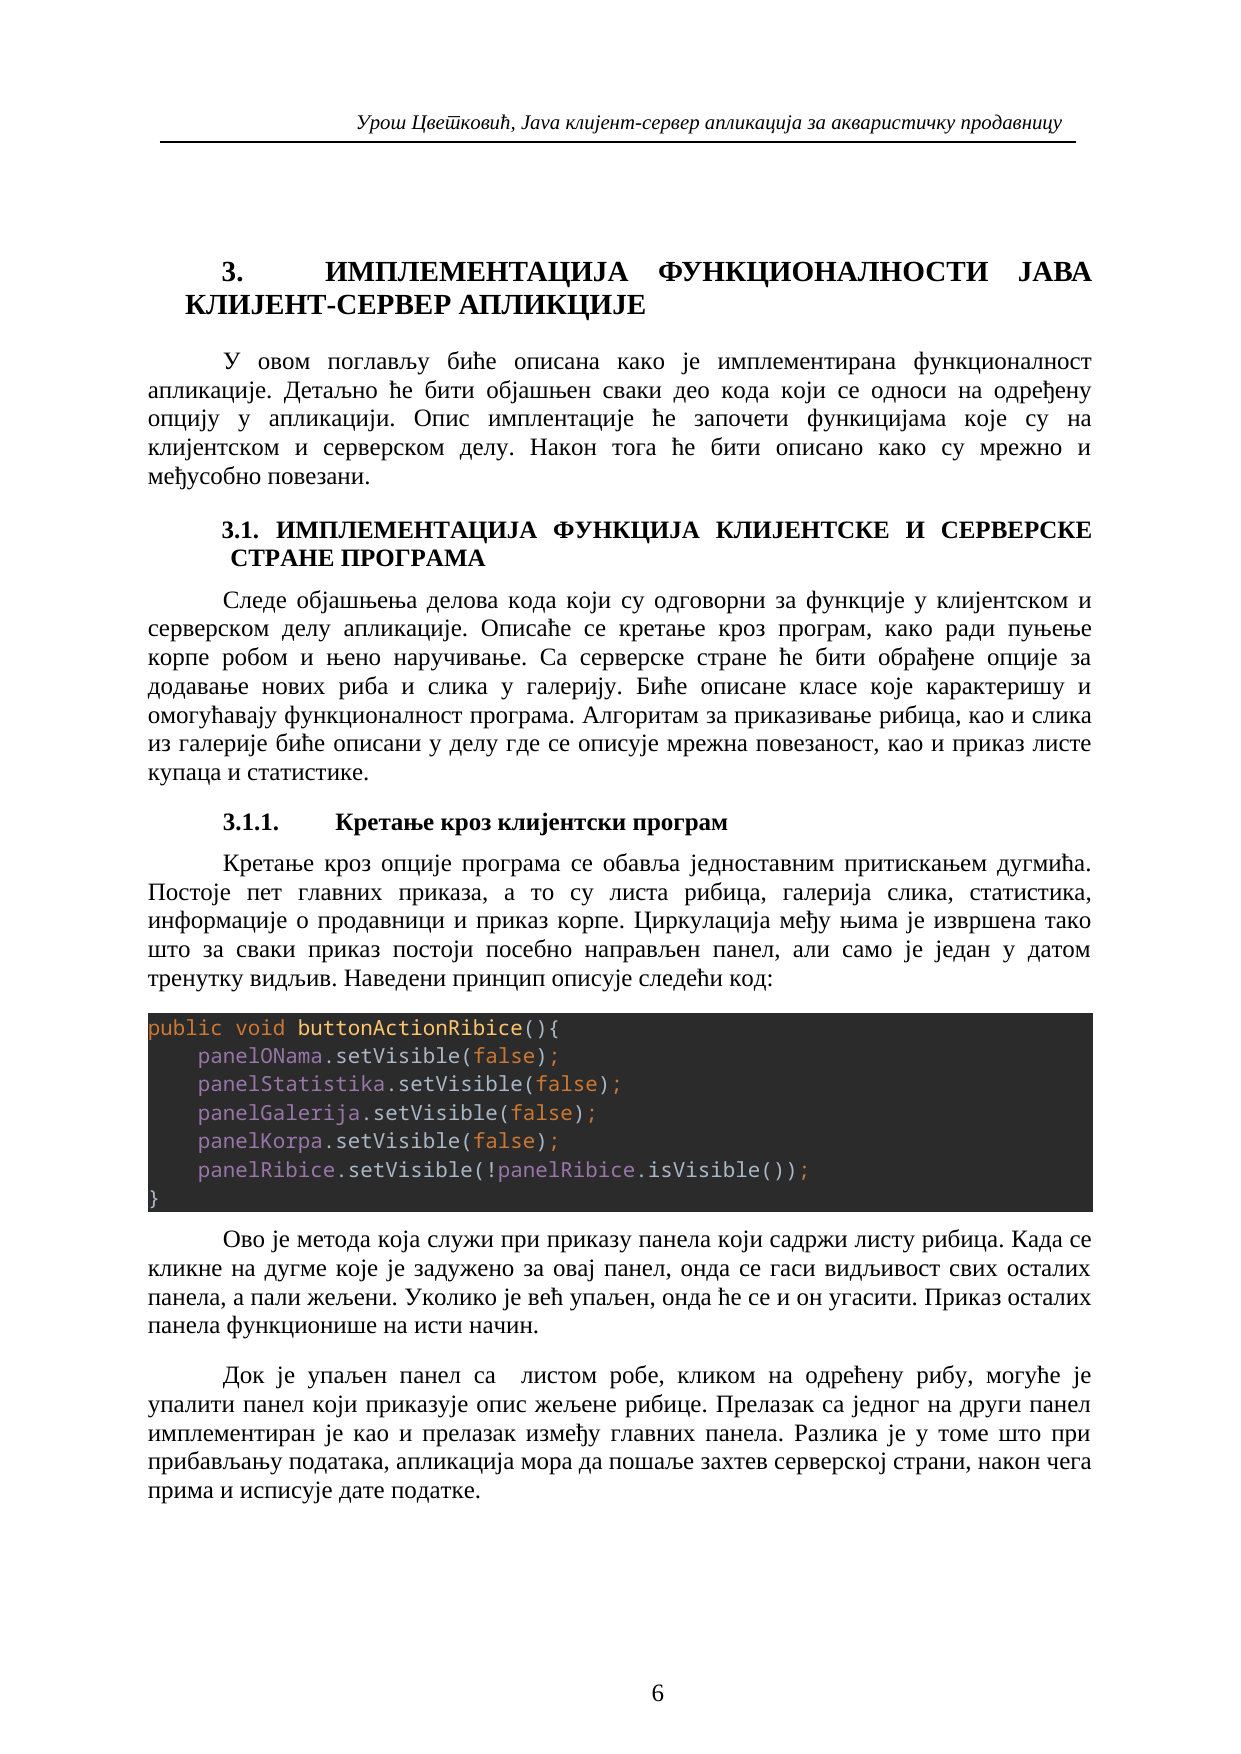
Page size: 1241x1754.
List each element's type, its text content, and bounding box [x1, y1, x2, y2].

subtitle Имплементација функционалности јава клијент-сервер апликције [185, 254, 1093, 321]
text Кретање кроз опције програма се обавља једноставним притискањем дугмића. Постоје пет главних приказа, а то су листа рибица, галерија слика, статистика, информације о продавници и приказ корпе. Циркулација међу њима је извршена тако што за сваки приказ постоји посебно направљен панел, али само је један у датом тренутку видљив. Наведени принцип описује следећи код: [148, 848, 1093, 992]
text Док је упаљен панел са листом робе, кликом на одрећену рибу, могуће је упалити панел који приказује опис жељене рибице. Прелазак са једног на други панел имплементиран је као и прелазак између главних панела. Разлика је у томе што при прибављању података, апликација мора да пошаље захтев серверској страни, након чега прима и исписује дате податке. [148, 1360, 1093, 1504]
text У овом поглављу биће описана како је имплементирана функционалност апликације. Детаљно ће бити објашњен сваки део кода који се односи на одређену опцију у апликацији. Опис имплентације ће започети функицијама које су на клијентском и серверском делу. Након тога ће бити описано како су мрежно и међусобно повезани. [148, 346, 1093, 490]
text Следе објашњења делова кода који су одговорни за функције у клијентском и серверском делу апликације. Описаће се кретање кроз програм, како ради пуњење корпе робом и њено наручивање. Са серверске стране ће бити обрађене опције за додавање нових риба и слика у галерију. Биће описане класе које карактеришу и омогућавају функционалност програма. Алгоритам за приказивање рибица, као и слика из галерије биће описани у делу где се описује мрежна повезаност, као и приказ листе купаца и статистике. [148, 585, 1093, 786]
text Ово је метода која служи при приказу панела који садржи листу рибица. Када се кликне на дугме које је задужено за овај панел, онда се гаси видљивост свих осталих панела, а пали жељени. Уколико је већ упаљен, онда ће се и он угасити. Приказ осталих панела функционише на исти начин. [148, 1224, 1093, 1339]
text public void buttonActionRibice(){ panelONama.setVisible(false); panelStatistika.setVisible(false); panelGalerija.setVisible(false); panelKorpa.setVisible(false); panelRibice.setVisible(!panelRibice.isVisible()); } [148, 1013, 1093, 1212]
subtitle Кретање кроз клијентски програм [223, 807, 1093, 836]
subtitle имплементација Функција клијентске и серверске стране програма [221, 515, 1093, 572]
